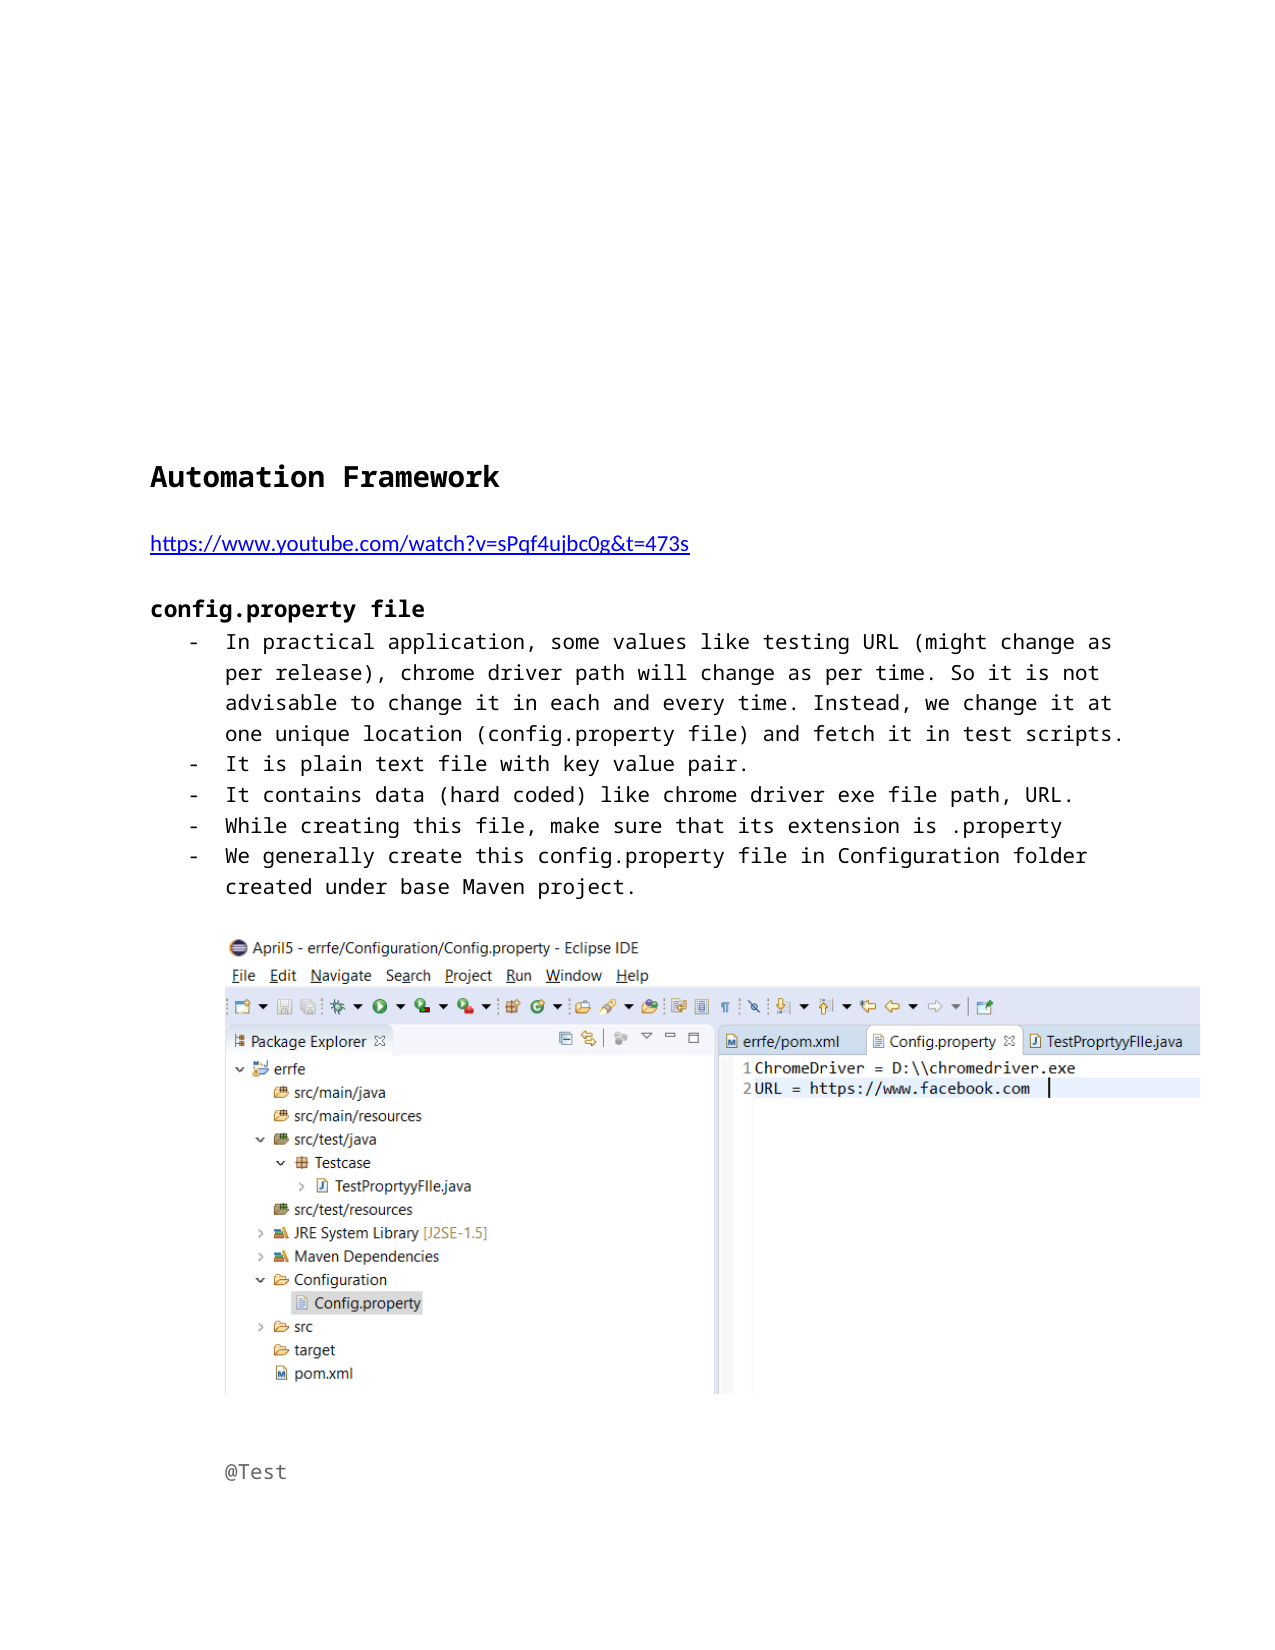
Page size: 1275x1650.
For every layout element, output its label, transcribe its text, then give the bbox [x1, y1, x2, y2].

text @Test [150, 1457, 1125, 1486]
text config.property file [150, 593, 1125, 624]
list It is plain text file with key value pair. [187, 749, 1125, 778]
list In practical application, some values like testing URL (might change as per release), chrome driver path will change as per time. So it is not advisable to change it in each and every time. Instead, we change it at one unique location (config.property file) and fetch it in test scripts. [187, 627, 1125, 747]
picture [225, 933, 1200, 1394]
list We generally create this config.property file in Configuration folder created under base Maven project. [187, 841, 1125, 900]
list It contains data (hard coded) like chrome driver exe file path, URL. [187, 780, 1125, 808]
text Automation Framework [150, 456, 1125, 496]
text https://www.youtube.com/watch?v=sPqf4ujbc0g&t=473s [150, 529, 1125, 557]
list While creating this file, make sure that its extension is .property [187, 811, 1125, 839]
